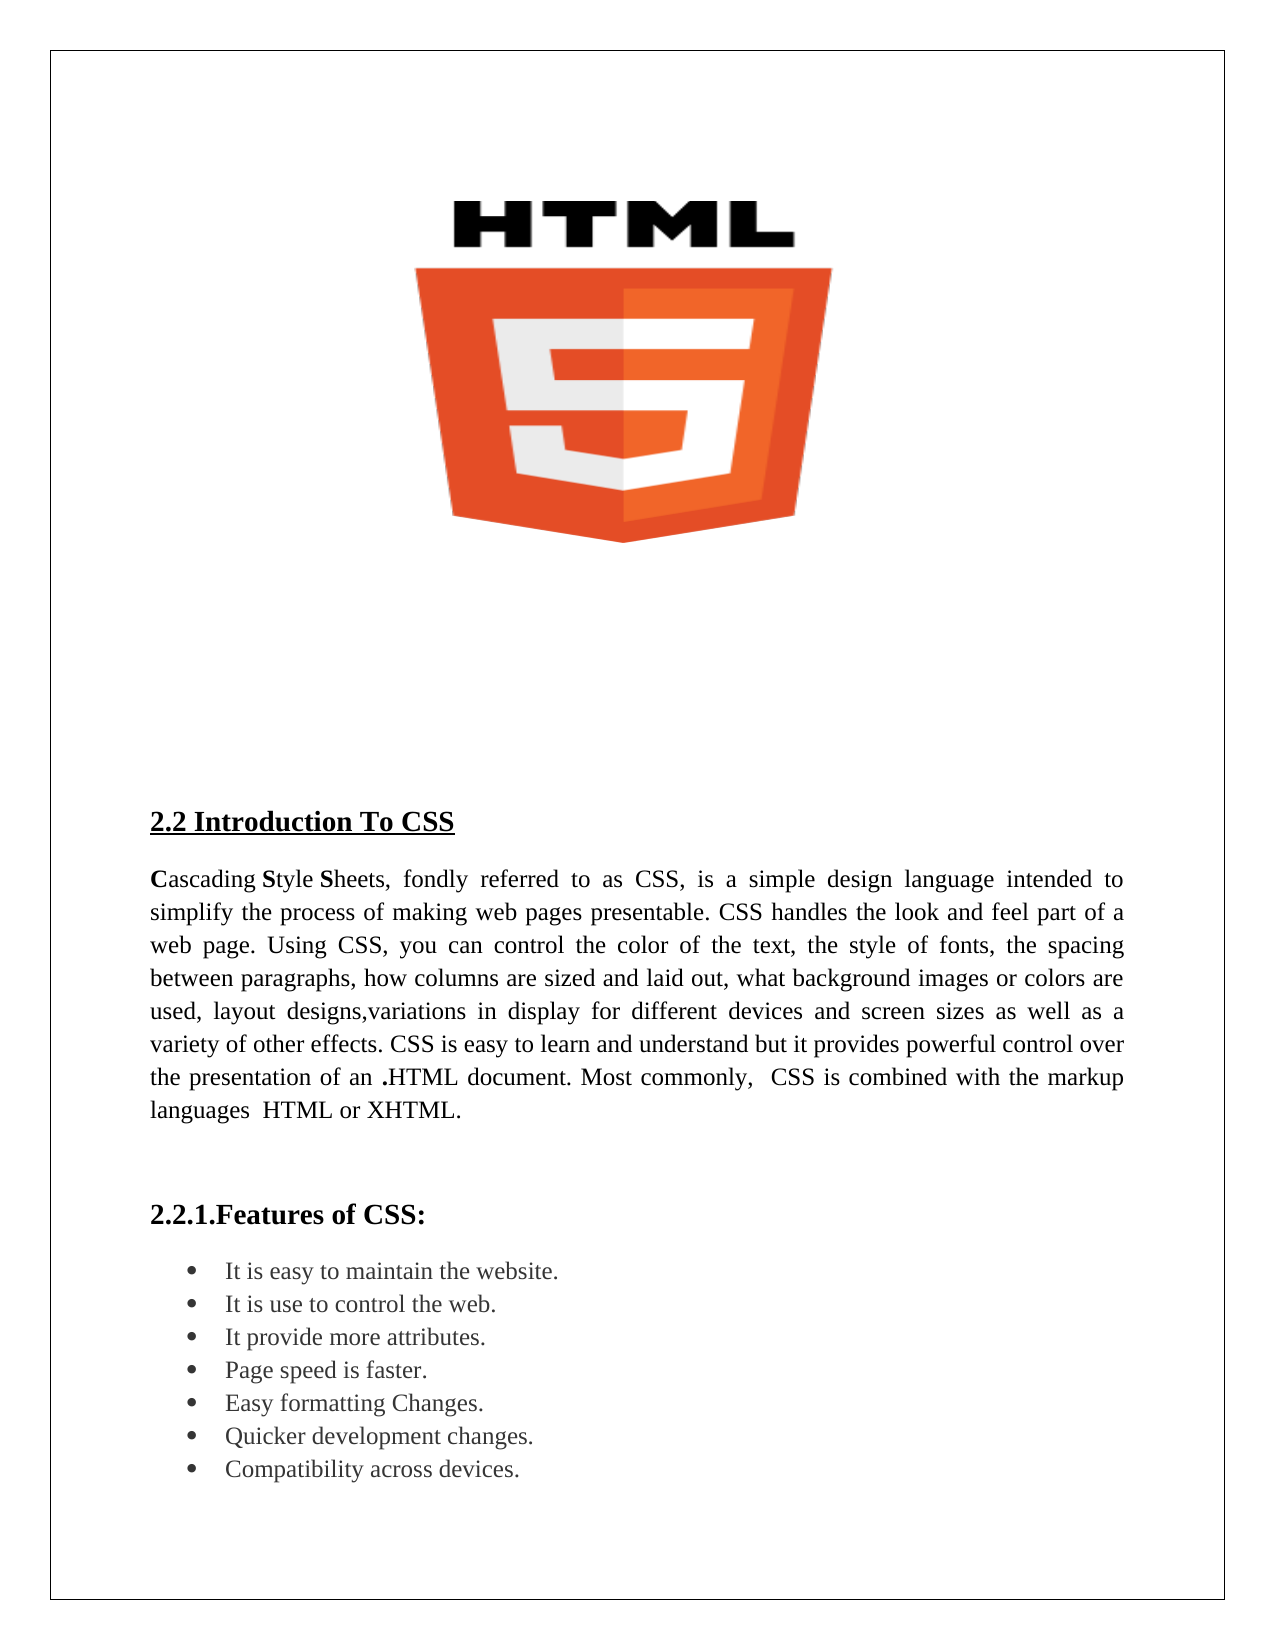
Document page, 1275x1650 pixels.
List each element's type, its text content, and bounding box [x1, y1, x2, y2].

list Compatibility across devices. [187, 1454, 1125, 1483]
list Page speed is faster. [187, 1355, 1125, 1384]
text Cascading Style Sheets, fondly referred to as CSS, is a simple design language intended to simplify the process of making web pages presentable. CSS handles the look and feel part of a web page. Using CSS, you can control the color of the text, the style of fonts, the spacing between paragraphs, how columns are sized and laid out, what background images or colors are used, layout designs,variations in display for different devices and screen sizes as well as a variety of other effects. CSS is easy to learn and understand but it provides powerful control over the presentation of an .HTML document. Most commonly, CSS is combined with the markup languages HTML or XHTML. [150, 864, 1125, 1124]
list It is easy to maintain the website. [187, 1256, 1125, 1285]
text 2.2.1.Features of CSS: [150, 1197, 1125, 1230]
list Quicker development changes. [187, 1421, 1125, 1450]
list It provide more attributes. [187, 1322, 1125, 1351]
list Easy formatting Changes. [187, 1388, 1125, 1417]
picture [330, 201, 918, 543]
list It is use to control the web. [187, 1289, 1125, 1318]
text 2.2 Introduction To CSS [150, 804, 1125, 838]
